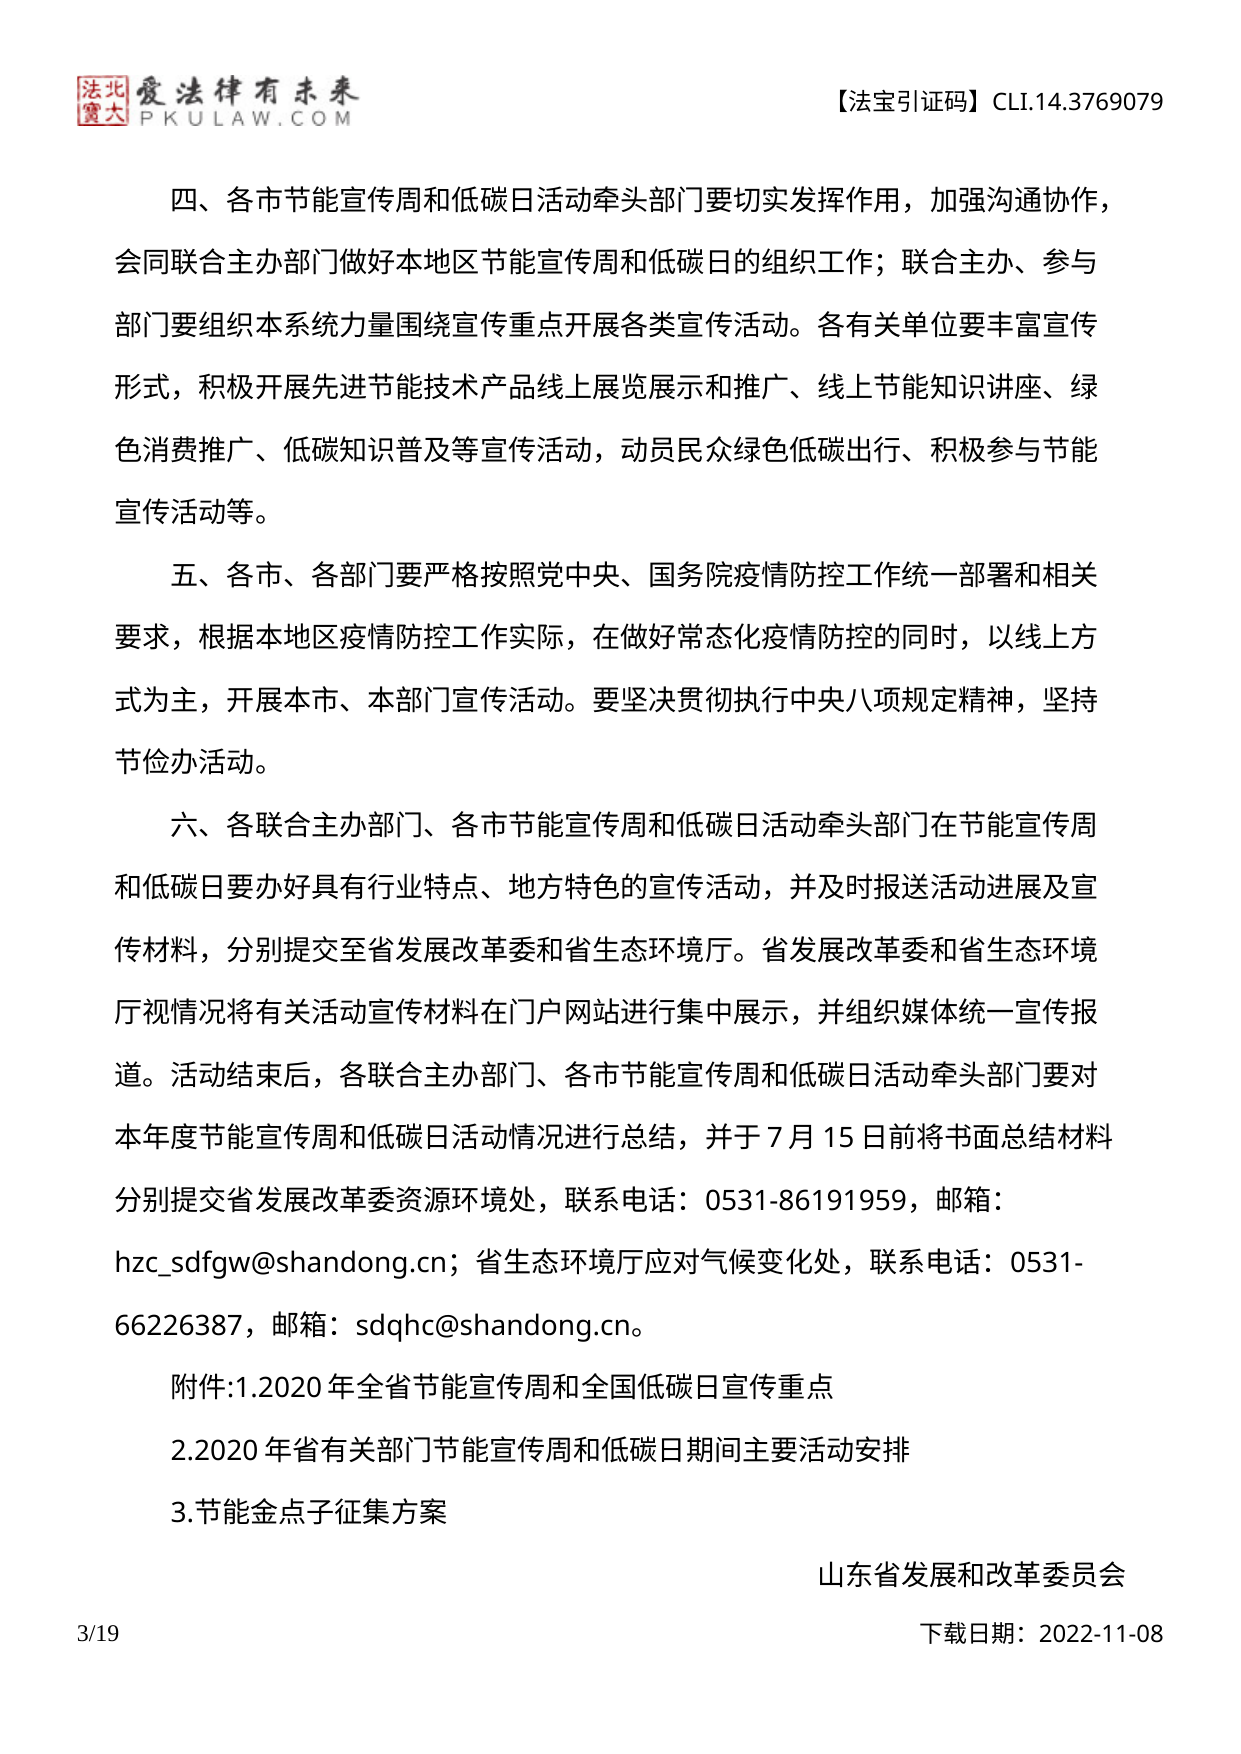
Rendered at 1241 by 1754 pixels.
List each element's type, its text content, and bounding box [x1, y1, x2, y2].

text 五、各市、各部门要严格按照党中央、国务院疫情防控工作统一部署和相关要求，根据本地区疫情防控工作实际，在做好常态化疫情防控的同时，以线上方式为主，开展本市、本部门宣传活动。要坚决贯彻执行中央八项规定精神，坚持节俭办活动。 [114, 531, 1126, 781]
text 附件:1.2020年全省节能宣传周和全国低碳日宣传重点 [114, 1343, 1126, 1406]
text 四、各市节能宣传周和低碳日活动牵头部门要切实发挥作用，加强沟通协作，会同联合主办部门做好本地区节能宣传周和低碳日的组织工作；联合主办、参与部门要组织本系统力量围绕宣传重点开展各类宣传活动。各有关单位要丰富宣传形式，积极开展先进节能技术产品线上展览展示和推广、线上节能知识讲座、绿色消费推广、低碳知识普及等宣传活动，动员民众绿色低碳出行、积极参与节能宣传活动等。 [114, 156, 1126, 531]
text 山东省发展和改革委员会 [114, 1531, 1126, 1593]
text 3.节能金点子征集方案 [114, 1468, 1126, 1531]
picture [76, 75, 361, 126]
text 六、各联合主办部门、各市节能宣传周和低碳日活动牵头部门在节能宣传周和低碳日要办好具有行业特点、地方特色的宣传活动，并及时报送活动进展及宣传材料，分别提交至省发展改革委和省生态环境厅。省发展改革委和省生态环境厅视情况将有关活动宣传材料在门户网站进行集中展示，并组织媒体统一宣传报道。活动结束后，各联合主办部门、各市节能宣传周和低碳日活动牵头部门要对本年度节能宣传周和低碳日活动情况进行总结，并于7月15日前将书面总结材料分别提交省发展改革委资源环境处，联系电话：0531-86191959，邮箱：hzc_sdfgw@shandong.cn；省生态环境厅应对气候变化处，联系电话：0531-66226387，邮箱：sdqhc@shandong.cn。 [114, 781, 1126, 1343]
text 2.2020年省有关部门节能宣传周和低碳日期间主要活动安排 [114, 1406, 1126, 1468]
